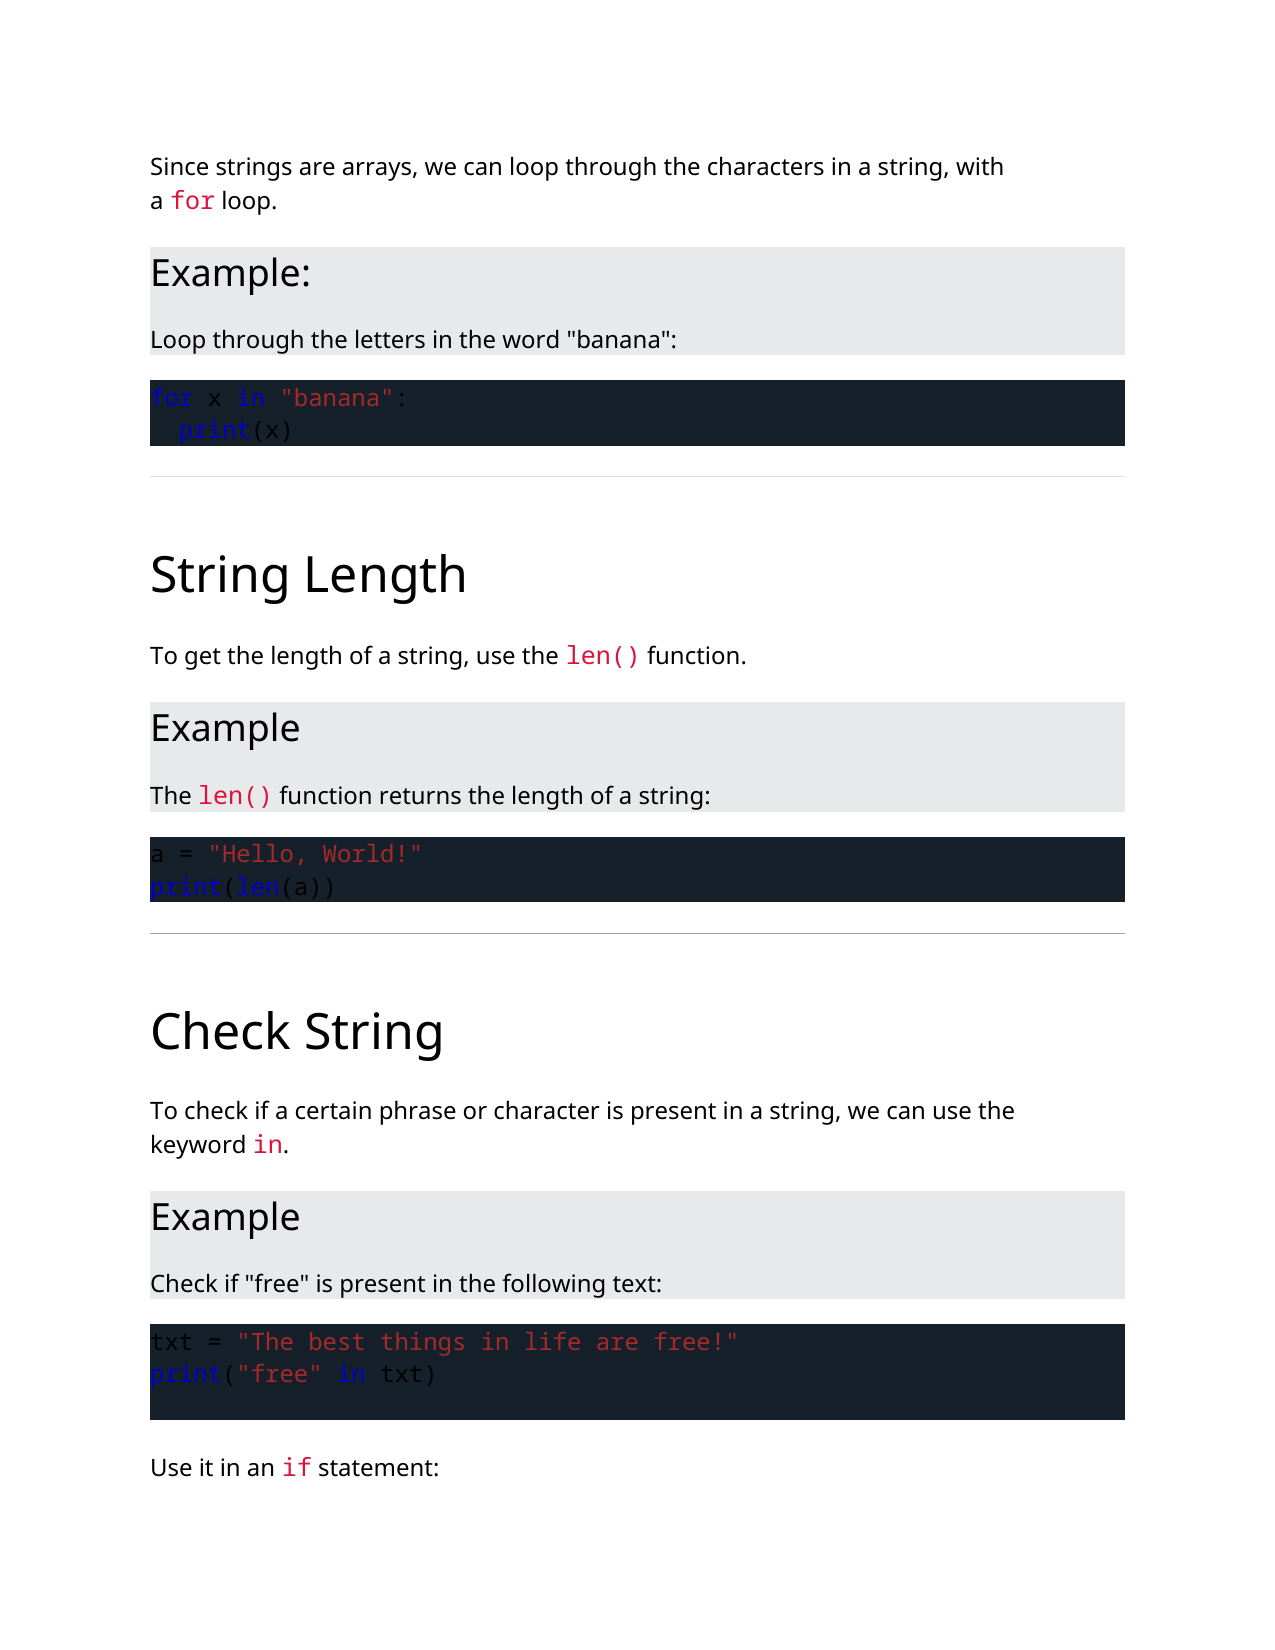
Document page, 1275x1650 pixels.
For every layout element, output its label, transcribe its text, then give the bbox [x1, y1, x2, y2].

text Check if "free" is present in the following text: [150, 1267, 1125, 1299]
text Check String [150, 996, 1125, 1064]
text Example: [150, 247, 1125, 298]
text To check if a certain phrase or character is present in a string, we can use the keyword in. [150, 1094, 1125, 1161]
text Example [150, 1191, 1125, 1242]
text txt = "The best things in life are free!" print("free" in txt) [150, 1324, 1125, 1420]
text a = "Hello, World!" print(len(a)) [150, 837, 1125, 902]
text Example [150, 702, 1125, 753]
text for x in "banana": print(x) [150, 380, 1125, 446]
text Loop through the letters in the word "banana": [150, 323, 1125, 355]
text Use it in an if statement: [150, 1450, 1125, 1484]
text To get the length of a string, use the len() function. [150, 638, 1125, 672]
text Since strings are arrays, we can loop through the characters in a string, with a for loop. [150, 150, 1125, 217]
text String Length [150, 539, 1125, 608]
text The len() function returns the length of a string: [150, 778, 1125, 812]
